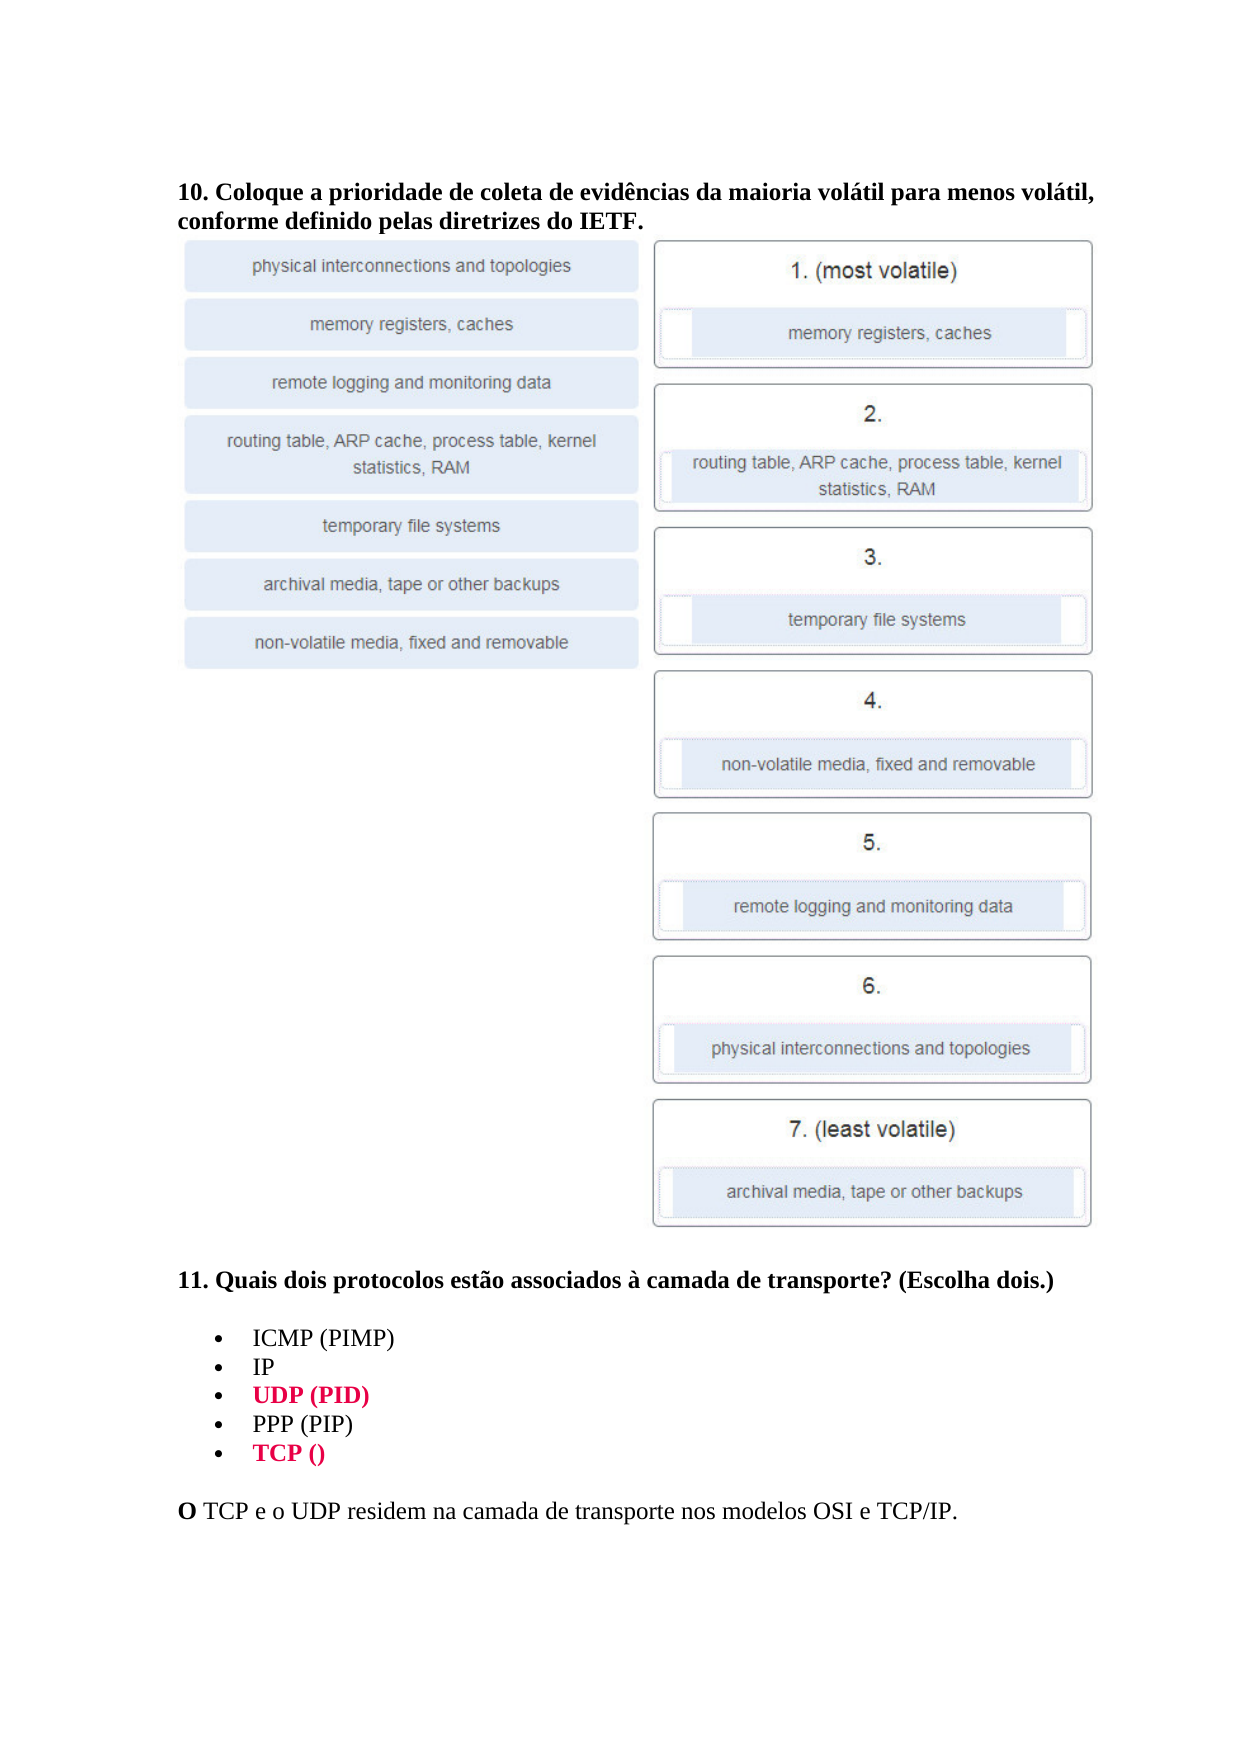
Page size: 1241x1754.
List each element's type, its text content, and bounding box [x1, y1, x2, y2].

list UDP (PID) [215, 1381, 1122, 1409]
list ICMP (PIMP) [215, 1323, 1122, 1352]
text 11. Quais dois protocolos estão associados à camada de transporte? (Escolha dois.) [177, 1265, 1122, 1294]
list PPP (PIP) [215, 1409, 1122, 1438]
picture [177, 234, 1098, 1236]
text O TCP e o UDP residem na camada de transporte nos modelos OSI e TCP/IP. [177, 1496, 1122, 1525]
list TCP () [215, 1438, 1122, 1467]
list IP [215, 1352, 1122, 1381]
